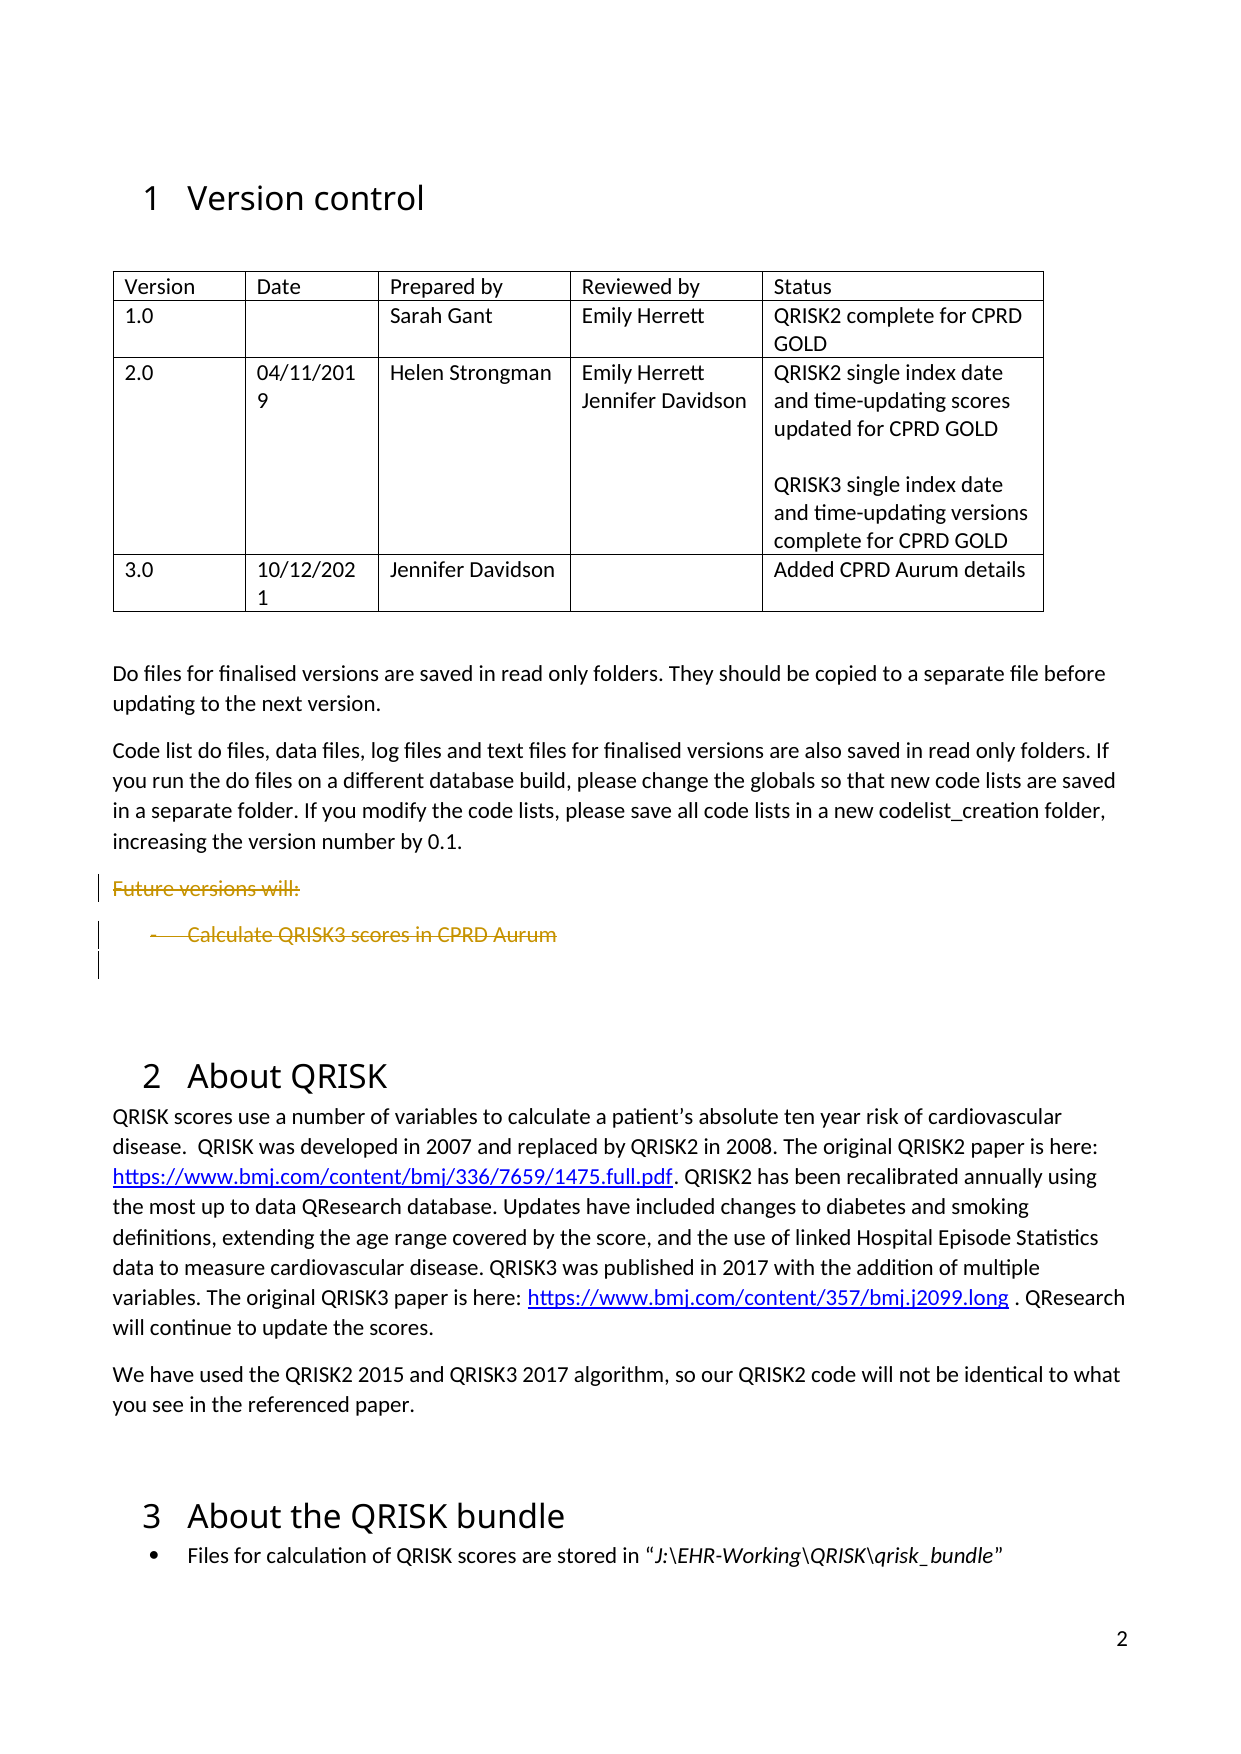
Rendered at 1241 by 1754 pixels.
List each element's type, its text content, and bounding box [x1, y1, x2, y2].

table_cell QRISK2 single index date and time-updating scores updated for CPRD GOLD QRISK3 single index date and time-updating versions complete for CPRD GOLD [763, 358, 1043, 554]
table_cell [571, 555, 762, 611]
table_cell [246, 301, 378, 357]
subtitle About the QRISK bundle [142, 1492, 1128, 1538]
table_cell 2.0 [114, 358, 245, 554]
table_cell Emily Herrett Jennifer Davidson [571, 358, 762, 554]
table_cell 1.0 [114, 301, 245, 357]
subtitle Version control [142, 175, 1128, 220]
table_cell Sarah Gant [379, 301, 570, 357]
table_cell 3.0 [114, 555, 245, 611]
table_cell 04/11/2019 [246, 358, 378, 554]
list Files for calculation of QRISK scores are stored in “J:\EHR-Working\QRISK\qrisk_bundle” [150, 1541, 1128, 1569]
table_cell Helen Strongman [379, 358, 570, 554]
table_header Reviewed by [571, 272, 762, 300]
text Do files for finalised versions are saved in read only folders. They should be copied to a separate file before updating to the next version. [112, 659, 1128, 717]
table_header Version [114, 272, 245, 300]
text We have used the QRISK2 2015 and QRISK3 2017 algorithm, so our QRISK2 code will not be identical to what you see in the referenced paper. [112, 1360, 1128, 1418]
table_header Prepared by [379, 272, 570, 300]
subtitle About QRISK [142, 1053, 1128, 1098]
text Code list do files, data files, log files and text files for finalised versions are also saved in read only folders. If you run the do files on a different database build, please change the globals so that new code lists are saved in a separate folder. If you modify the code lists, please save all code lists in a new codelist_creation folder, increasing the version number by 0.1. [112, 736, 1128, 855]
table_header Status [763, 272, 1043, 300]
table_cell Added CPRD Aurum details [763, 555, 1043, 611]
table_cell 10/12/2021 [246, 555, 378, 611]
table_cell Emily Herrett [571, 301, 762, 357]
text QRISK scores use a number of variables to calculate a patient’s absolute ten year risk of cardiovascular disease. QRISK was developed in 2007 and replaced by QRISK2 in 2008. The original QRISK2 paper is here: https://www.bmj.com/content/bmj/336/7659/1475.full.pdf. QRISK2 has been recalibrated annually using the most up to data QResearch database. Updates have included changes to diabetes and smoking definitions, extending the age range covered by the score, and the use of linked Hospital Episode Statistics data to measure cardiovascular disease. QRISK3 was published in 2017 with the addition of multiple variables. The original QRISK3 paper is here: https://www.bmj.com/content/357/bmj.j2099.long . QResearch will continue to update the scores. [112, 1102, 1128, 1341]
table_cell Jennifer Davidson [379, 555, 570, 611]
table_header Date [246, 272, 378, 300]
table_cell QRISK2 complete for CPRD GOLD [763, 301, 1043, 357]
